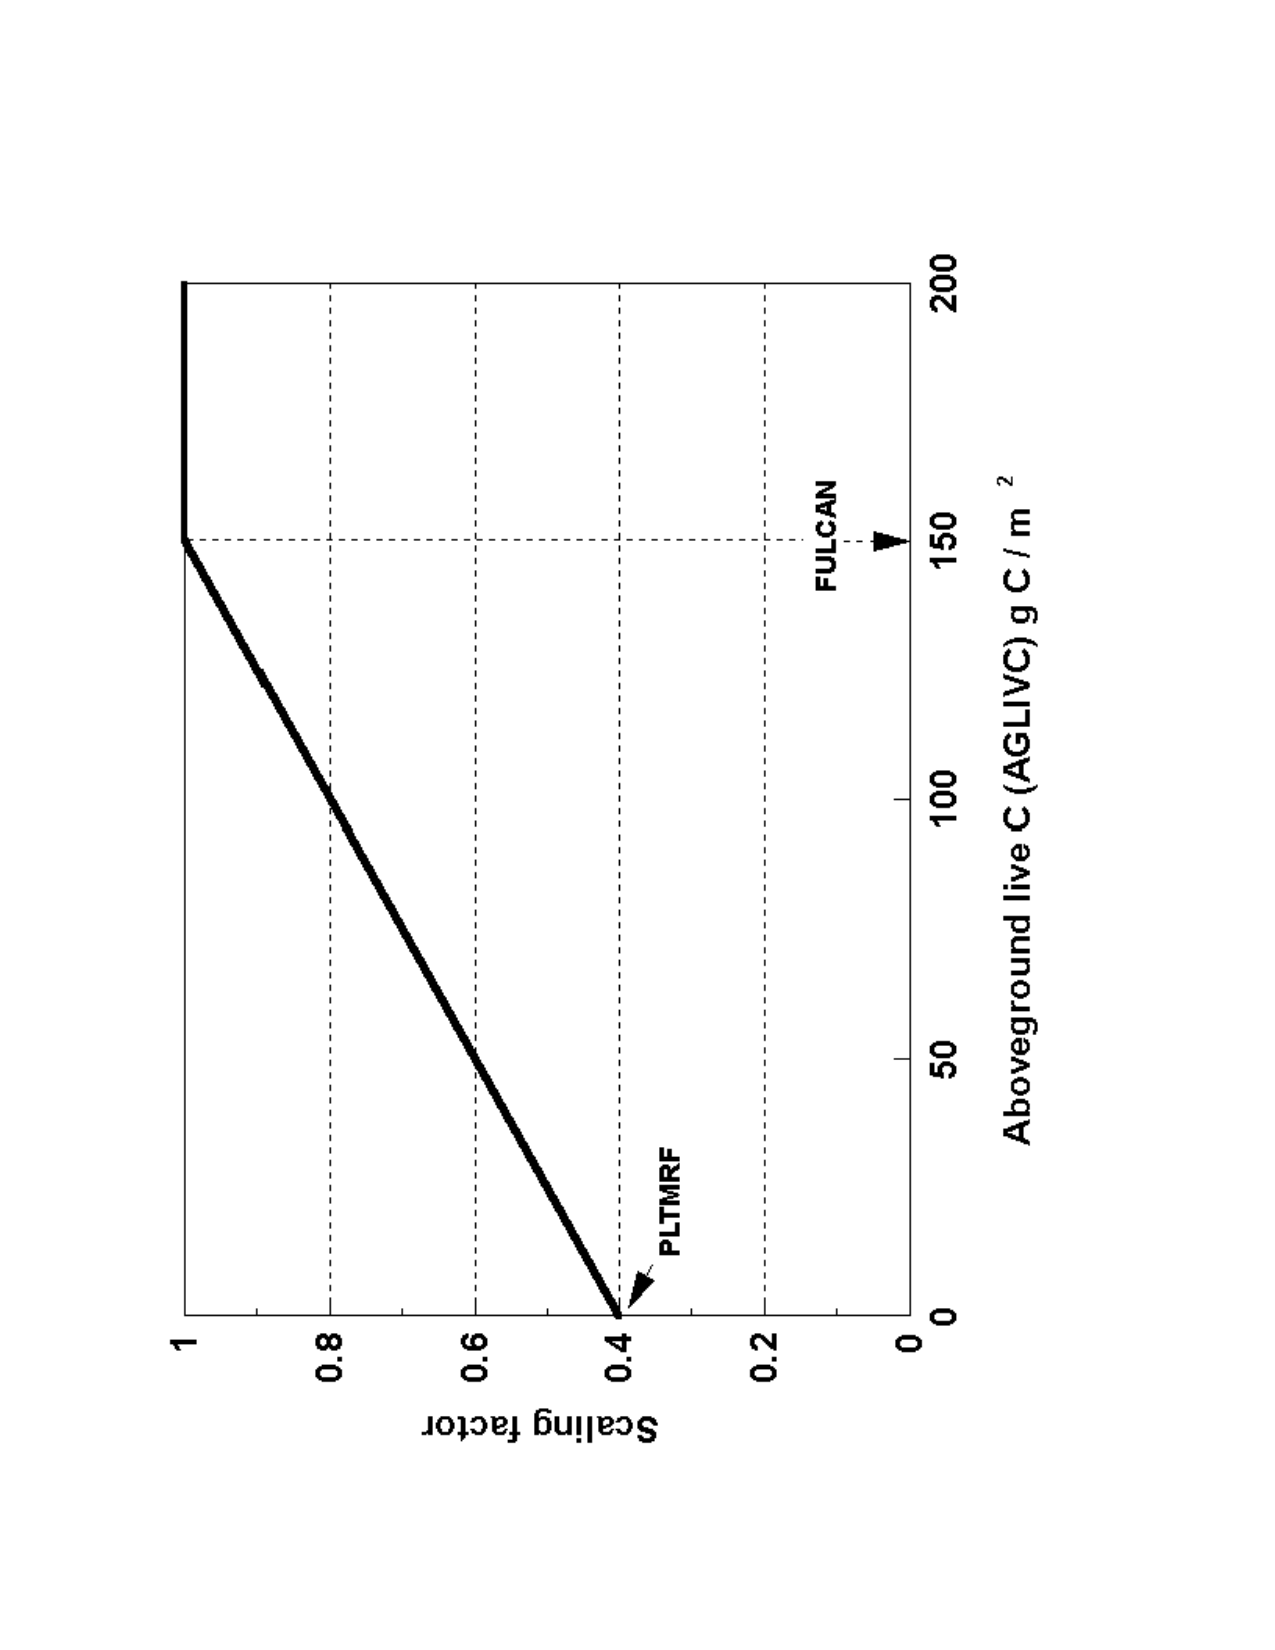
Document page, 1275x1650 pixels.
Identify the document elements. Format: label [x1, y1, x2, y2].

picture [150, 175, 1102, 1526]
